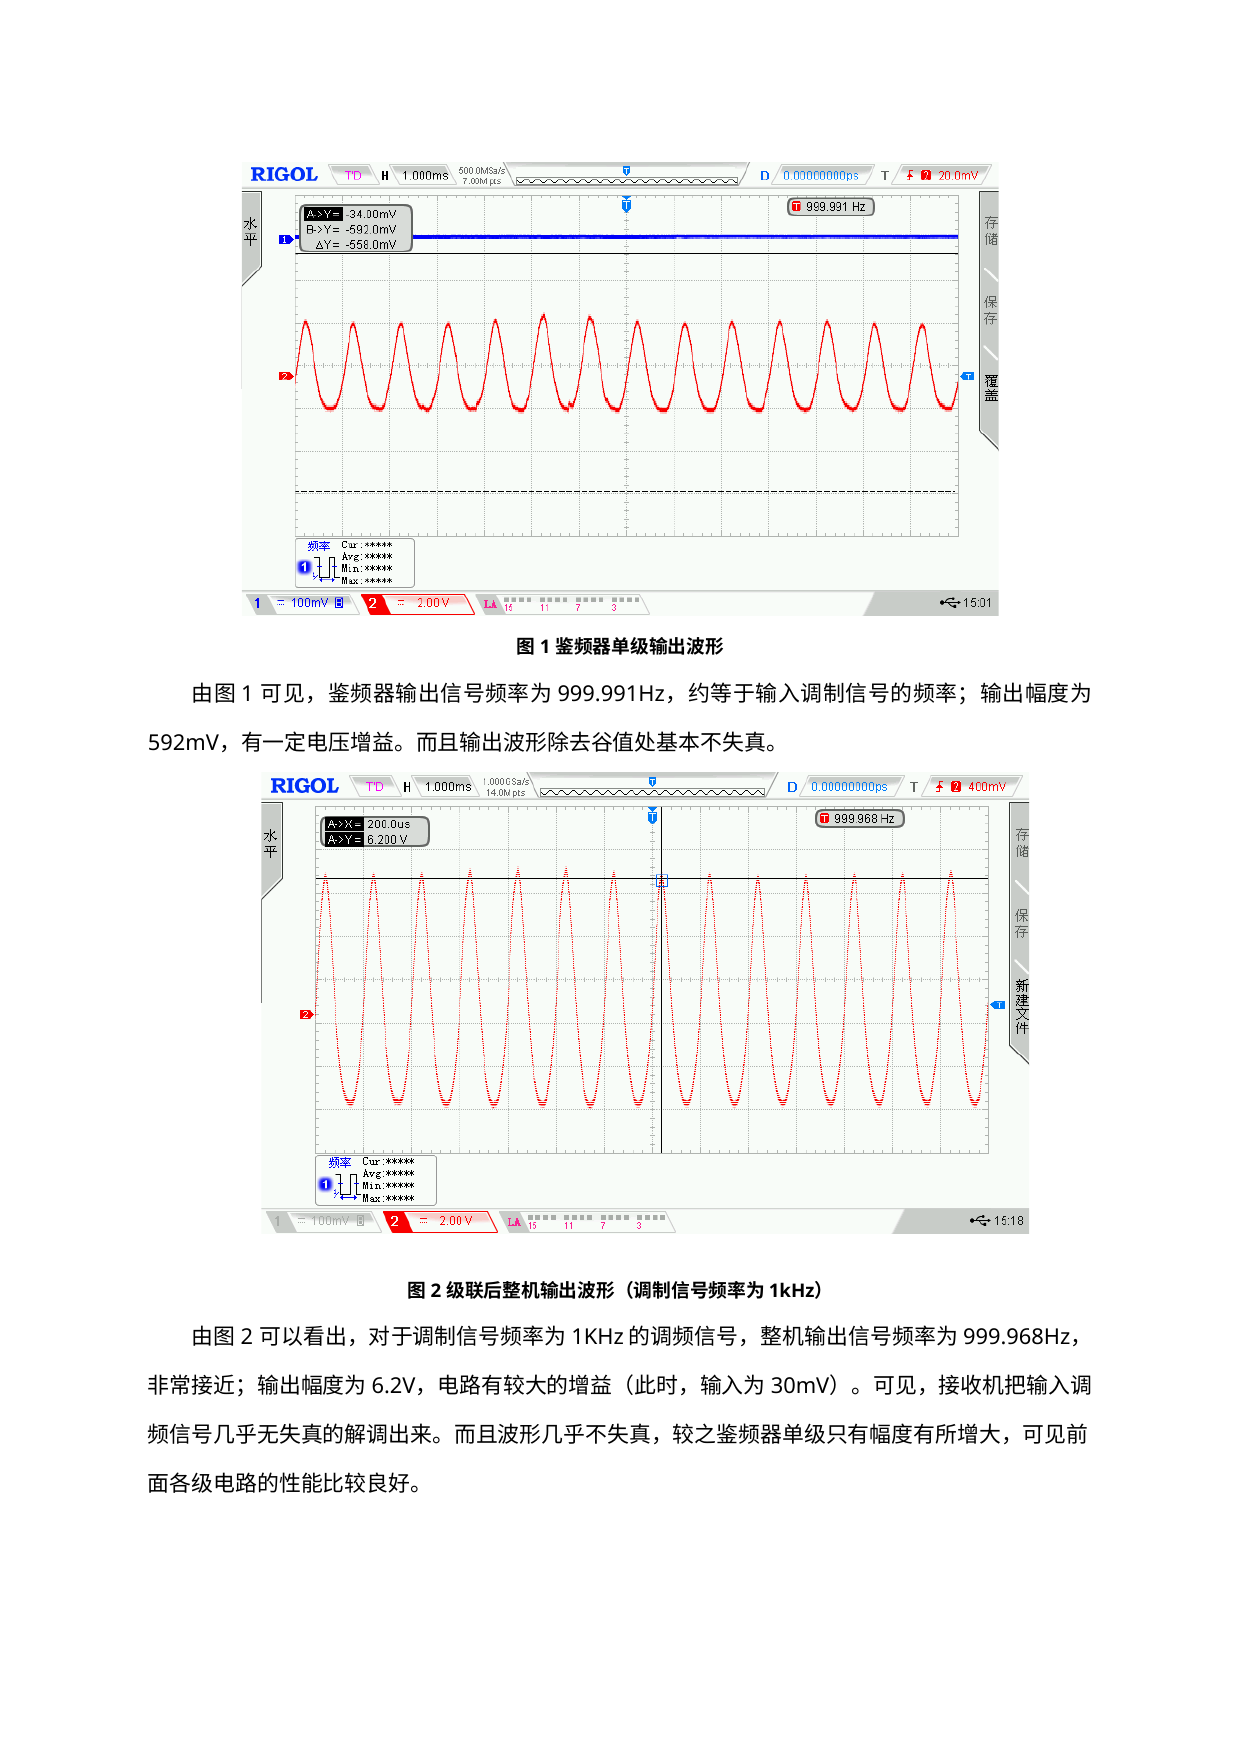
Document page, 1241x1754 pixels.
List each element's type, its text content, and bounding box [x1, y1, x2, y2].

text 图 1 鉴频器单级输出波形 [148, 629, 1092, 662]
picture [261, 772, 1030, 1234]
text 由图 2 可以看出，对于调制信号频率为1KHz的调频信号，整机输出信号频率为999.968Hz，非常接近；输出幅度为6.2V，电路有较大的增益（此时，输入为30mV）。可见，接收机把输入调频信号几乎无失真的解调出来。而且波形几乎不失真，较之鉴频器单级只有幅度有所增大，可见前面各级电路的性能比较良好。 [148, 1319, 1092, 1498]
text 由图1 可见，鉴频器输出信号频率为999.991Hz，约等于输入调制信号的频率；输出幅度为592mV，有一定电压增益。而且输出波形除去谷值处基本不失真。 [148, 676, 1092, 757]
picture [241, 162, 999, 616]
text 图 2 级联后整机输出波形（调制信号频率为1kHz） [148, 1273, 1092, 1305]
